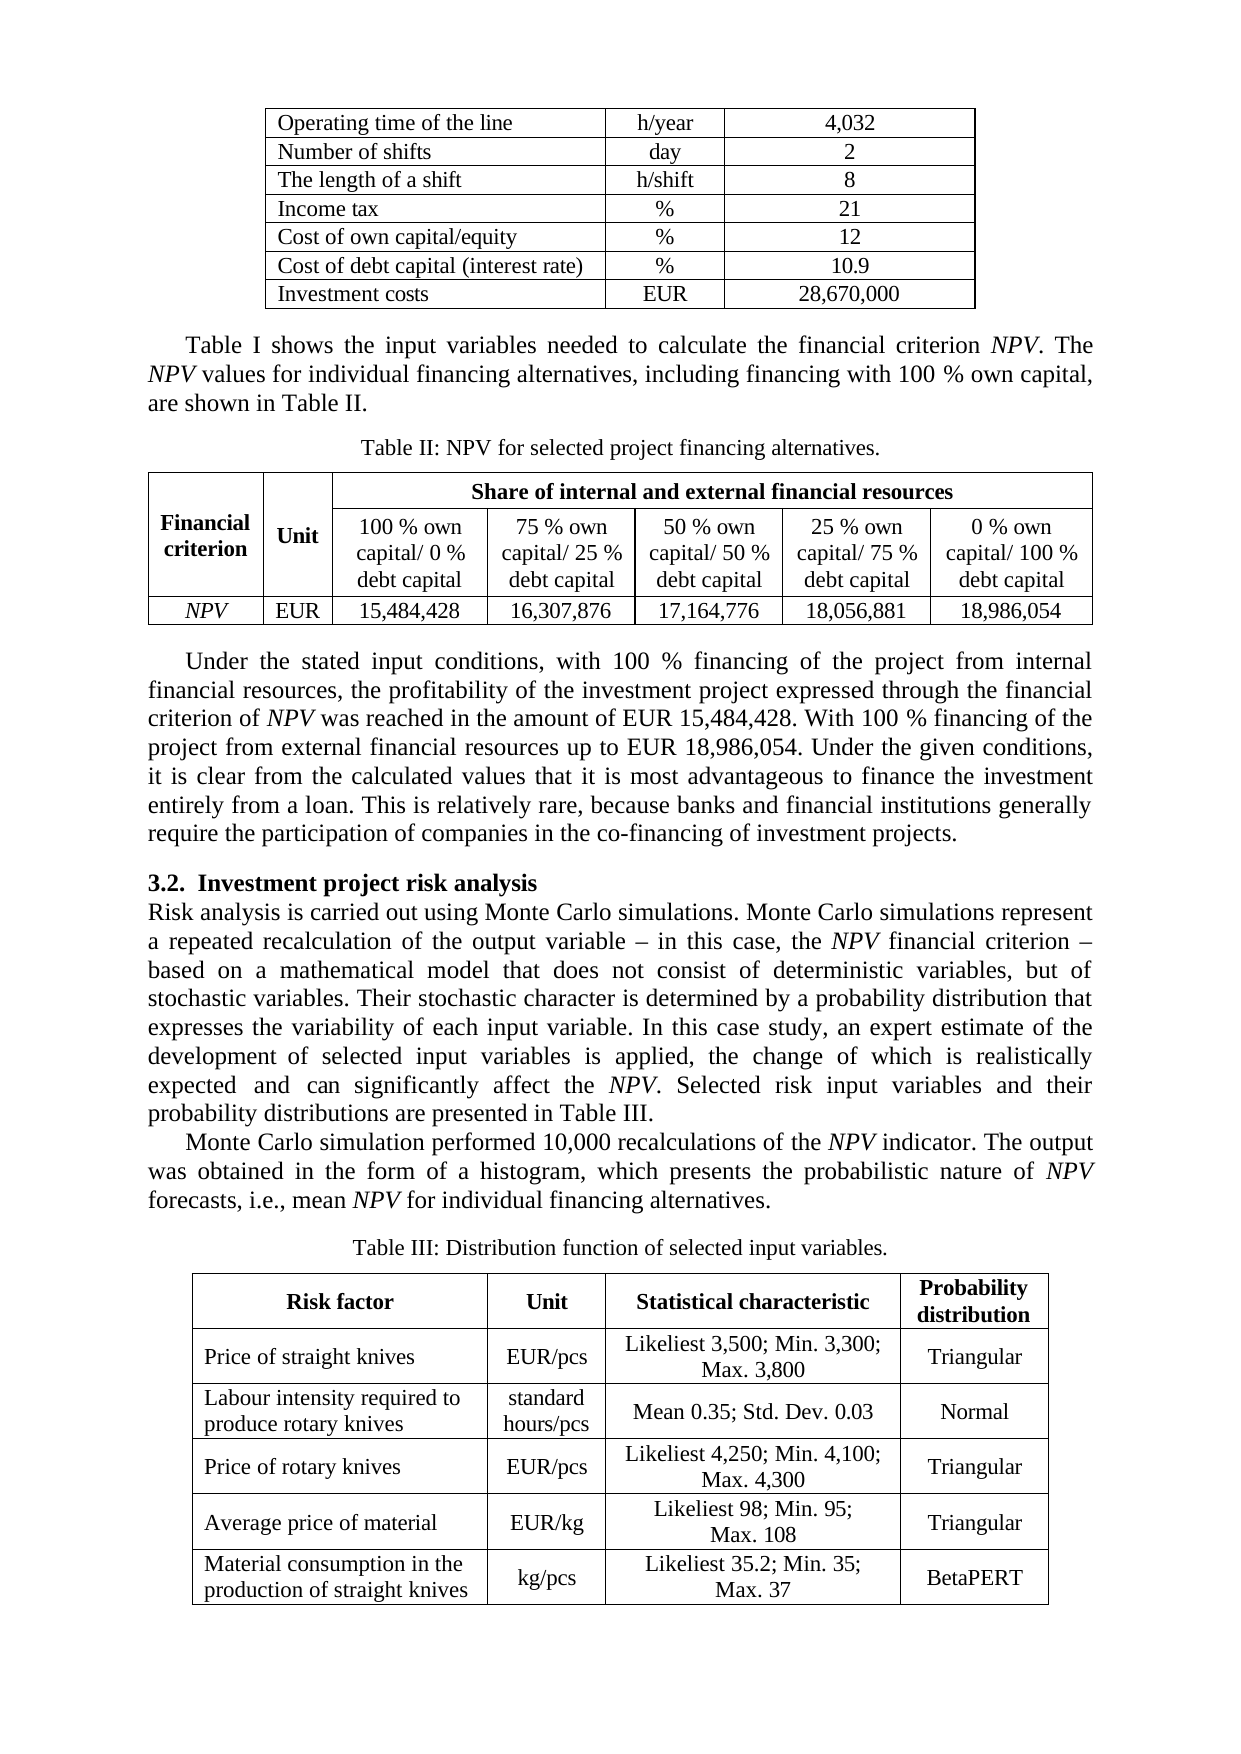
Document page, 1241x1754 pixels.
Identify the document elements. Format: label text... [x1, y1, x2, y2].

table_cell 28,670,000 [725, 280, 974, 308]
table_cell 17,164,776 [636, 597, 782, 624]
table_cell Material consumption in the production of straight knives [193, 1550, 487, 1603]
table_cell 8 [725, 166, 974, 194]
table_cell Likeliest 35.2; Min. 35; Max. 37 [606, 1550, 900, 1603]
table_cell EUR/kg [488, 1494, 605, 1548]
text Table II: NPV for selected project financing alternatives. [150, 433, 1091, 460]
table_cell Likeliest 3,500; Min. 3,300; Max. 3,800 [606, 1329, 900, 1383]
table_cell The length of a shift [266, 166, 605, 194]
table_cell Average price of material [193, 1494, 487, 1548]
table_cell 75 % own capital/ 25 % debt capital [488, 509, 634, 596]
table_cell BetaPERT [901, 1550, 1048, 1603]
table_cell Labour intensity required to produce rotary knives [193, 1384, 487, 1438]
table_header Statistical characteristic [606, 1274, 900, 1328]
table_cell Normal [901, 1384, 1048, 1438]
table_cell EUR [606, 280, 724, 308]
table_header Unit [264, 473, 332, 596]
table_cell Triangular [901, 1439, 1048, 1493]
text Under the stated input conditions, with 100 % financing of the project from internal financial resources, the profitability of the investment project expressed through the financial criterion of NPV was reached in the amount of EUR 15,484,428. With 100 % financing of the project from external financial resources up to EUR 18,986,054. Under the given conditions, it is clear from the calculated values that it is most advantageous to finance the investment entirely from a loan. This is relatively rare, because banks and financial institutions generally require the participation of companies in the co-financing of investment projects. [148, 646, 1093, 847]
table_cell h/shift [606, 166, 724, 194]
table_cell Likeliest 98; Min. 95; Max. 108 [606, 1494, 900, 1548]
table_cell NPV [149, 597, 263, 624]
table_cell 10.9 [725, 252, 974, 279]
text Table III: Distribution function of selected input variables. [149, 1234, 1091, 1261]
table_cell % [606, 195, 724, 222]
table_header Share of internal and external financial resources [333, 473, 1092, 508]
table_cell Mean 0.35; Std. Dev. 0.03 [606, 1384, 900, 1438]
table_cell Investment costs [266, 280, 605, 308]
table_cell Number of shifts [266, 138, 605, 165]
table_cell standard hours/pcs [488, 1384, 605, 1438]
table_cell day [606, 138, 724, 165]
table_cell % [606, 223, 724, 251]
table_cell 2 [725, 138, 974, 165]
table_cell 12 [725, 223, 974, 251]
table_cell EUR [264, 597, 332, 624]
text Monte Carlo simulation performed 10,000 recalculations of the NPV indicator. The output was obtained in the form of a histogram, which presents the probabilistic nature of NPV forecasts, i.e., mean NPV for individual financing alternatives. [148, 1127, 1093, 1213]
table_header Financial criterion [149, 473, 263, 596]
table_cell 50 % own capital/ 50 % debt capital [636, 509, 782, 596]
table_header Risk factor [193, 1274, 487, 1328]
table_cell 18,986,054 [931, 597, 1092, 624]
table_cell h/year [606, 109, 724, 137]
table_cell % [606, 252, 724, 279]
table_cell Triangular [901, 1329, 1048, 1383]
table_cell 16,307,876 [488, 597, 634, 624]
table_cell Operating time of the line [266, 109, 605, 137]
table_header Probability distribution [901, 1274, 1048, 1328]
table_cell 0 % own capital/ 100 % debt capital [931, 509, 1092, 596]
table_cell Likeliest 4,250; Min. 4,100; Max. 4,300 [606, 1439, 900, 1493]
subtitle 3.2. Investment project risk analysis [148, 868, 1107, 897]
table_cell 18,056,881 [783, 597, 930, 624]
table_cell Cost of own capital/equity [266, 223, 605, 251]
table_header Unit [488, 1274, 605, 1328]
table_cell 100 % own capital/ 0 % debt capital [333, 509, 487, 596]
table_cell kg/pcs [488, 1550, 605, 1603]
table_cell 15,484,428 [333, 597, 487, 624]
table_cell 21 [725, 195, 974, 222]
table_cell Cost of debt capital (interest rate) [266, 252, 605, 279]
table_cell Income tax [266, 195, 605, 222]
text Table I shows the input variables needed to calculate the financial criterion NPV. The NPV values for individual financing alternatives, including financing with 100 % own capital, are shown in Table II. [148, 330, 1093, 417]
table_cell 4,032 [725, 109, 974, 137]
table_cell Price of straight knives [193, 1329, 487, 1383]
table_cell Triangular [901, 1494, 1048, 1548]
table_cell Price of rotary knives [193, 1439, 487, 1493]
text Risk analysis is carried out using Monte Carlo simulations. Monte Carlo simulations represent a repeated recalculation of the output variable – in this case, the NPV financial criterion – based on a mathematical model that does not consist of deterministic variables, but of stochastic variables. Their stochastic character is determined by a probability distribution that expresses the variability of each input variable. In this case study, an expert estimate of the development of selected input variables is applied, the change of which is realistically expected and can significantly affect the NPV. Selected risk input variables and their probability distributions are presented in Table III. [148, 897, 1093, 1127]
table_cell EUR/pcs [488, 1329, 605, 1383]
table_cell EUR/pcs [488, 1439, 605, 1493]
table_cell 25 % own capital/ 75 % debt capital [783, 509, 930, 596]
